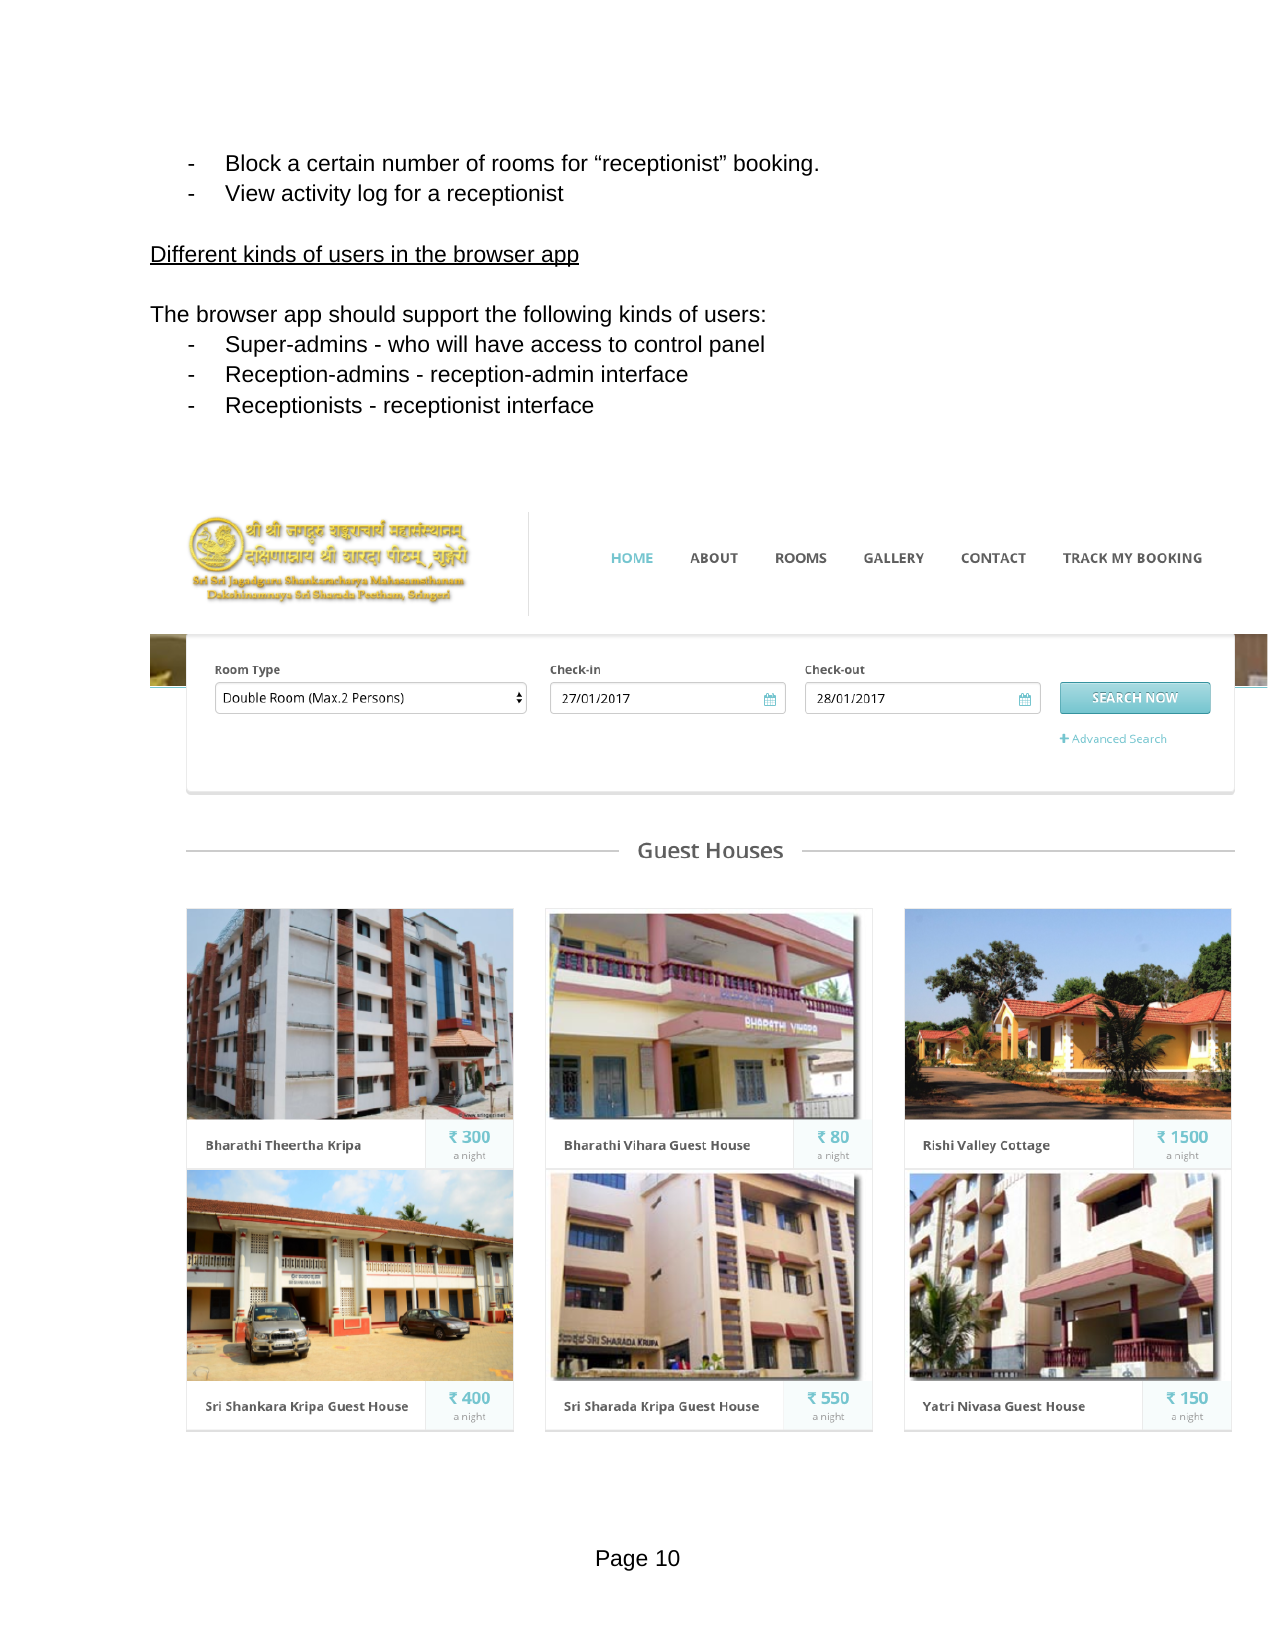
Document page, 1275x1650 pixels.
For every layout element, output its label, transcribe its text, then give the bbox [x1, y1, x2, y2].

list Reception-admins - reception-admin interface [187, 361, 1125, 388]
list Super-admins - who will have access to control panel [187, 331, 1125, 358]
list View activity log for a receptionist [187, 180, 1125, 207]
text Different kinds of users in the browser app [150, 241, 1125, 267]
picture [150, 512, 1268, 1453]
text The browser app should support the following kinds of users: [150, 301, 1125, 327]
list Receptionists - receptionist interface [187, 392, 1125, 418]
list Block a certain number of rooms for “receptionist” booking. [187, 150, 1125, 176]
